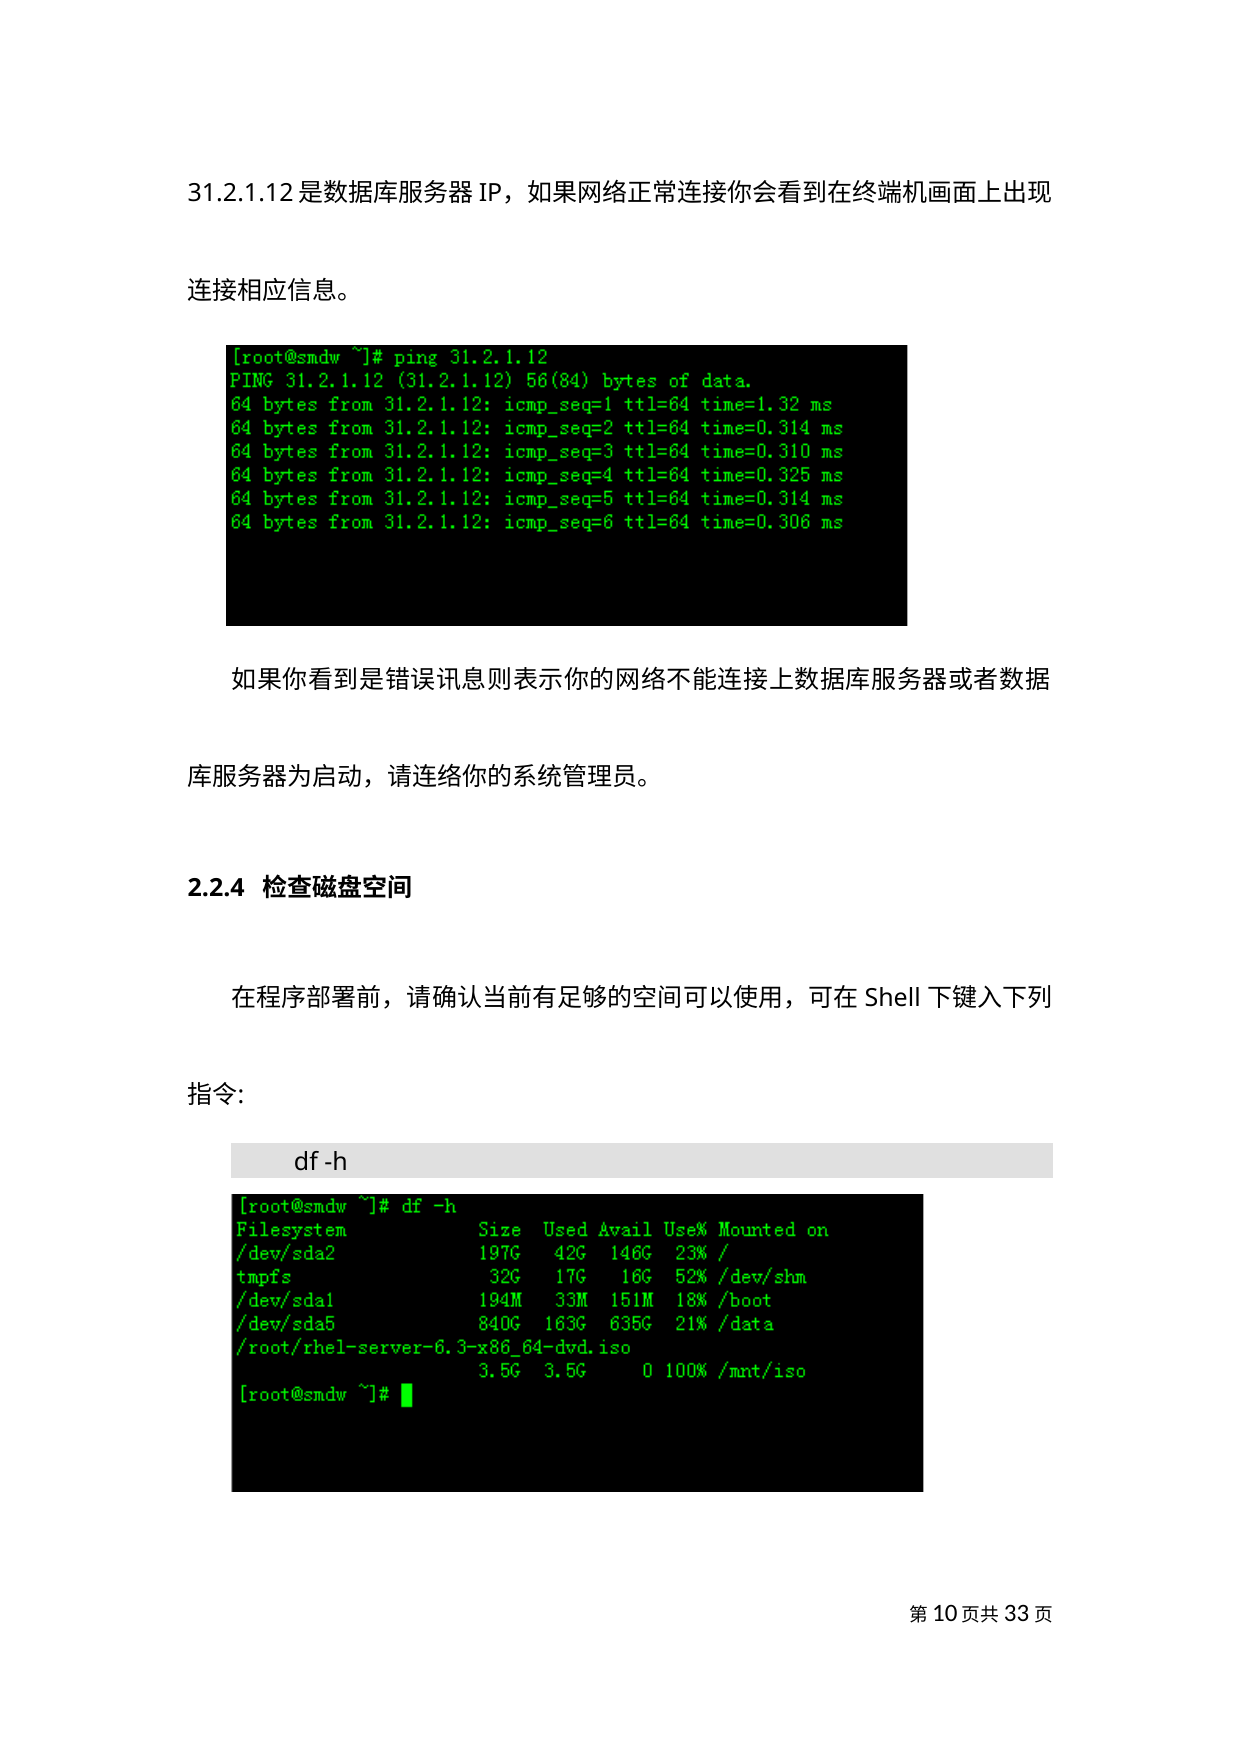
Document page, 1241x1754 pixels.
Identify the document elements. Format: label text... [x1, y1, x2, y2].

text df -h [231, 1143, 1053, 1178]
picture [231, 1194, 924, 1492]
text 如果你看到是错误讯息则表示你的网络不能连接上数据库服务器或者数据库服务器为启动，请连络你的系统管理员。 [187, 645, 1053, 807]
picture [226, 345, 908, 626]
text 在程序部署前，请确认当前有足够的空间可以使用，可在Shell 下键入下列指令: [187, 963, 1053, 1125]
text 31.2.1.12是数据库服务器IP，如果网络正常连接你会看到在终端机画面上出现连接相应信息。 [187, 158, 1053, 321]
subtitle 检查磁盘空间 [187, 853, 1053, 918]
